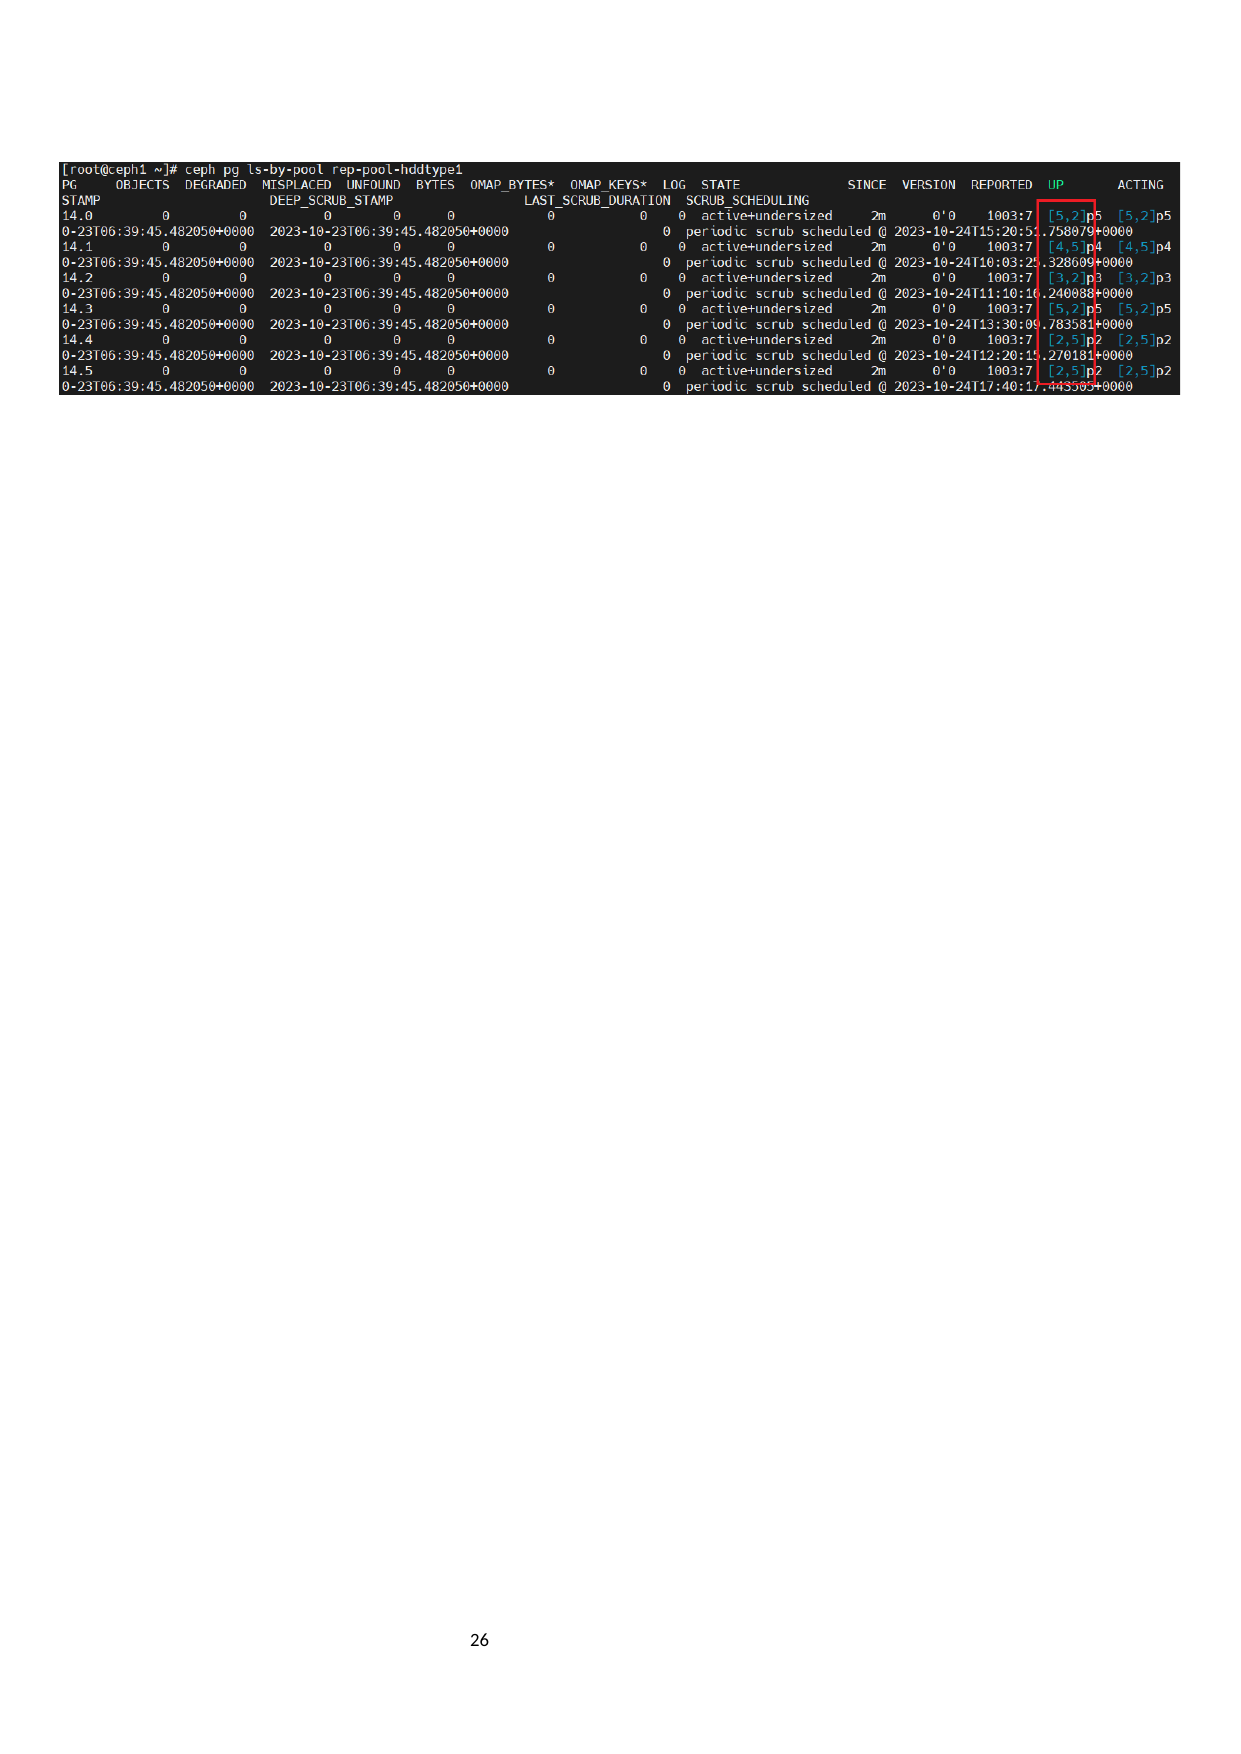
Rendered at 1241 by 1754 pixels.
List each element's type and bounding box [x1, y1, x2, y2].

picture [59, 162, 1181, 395]
